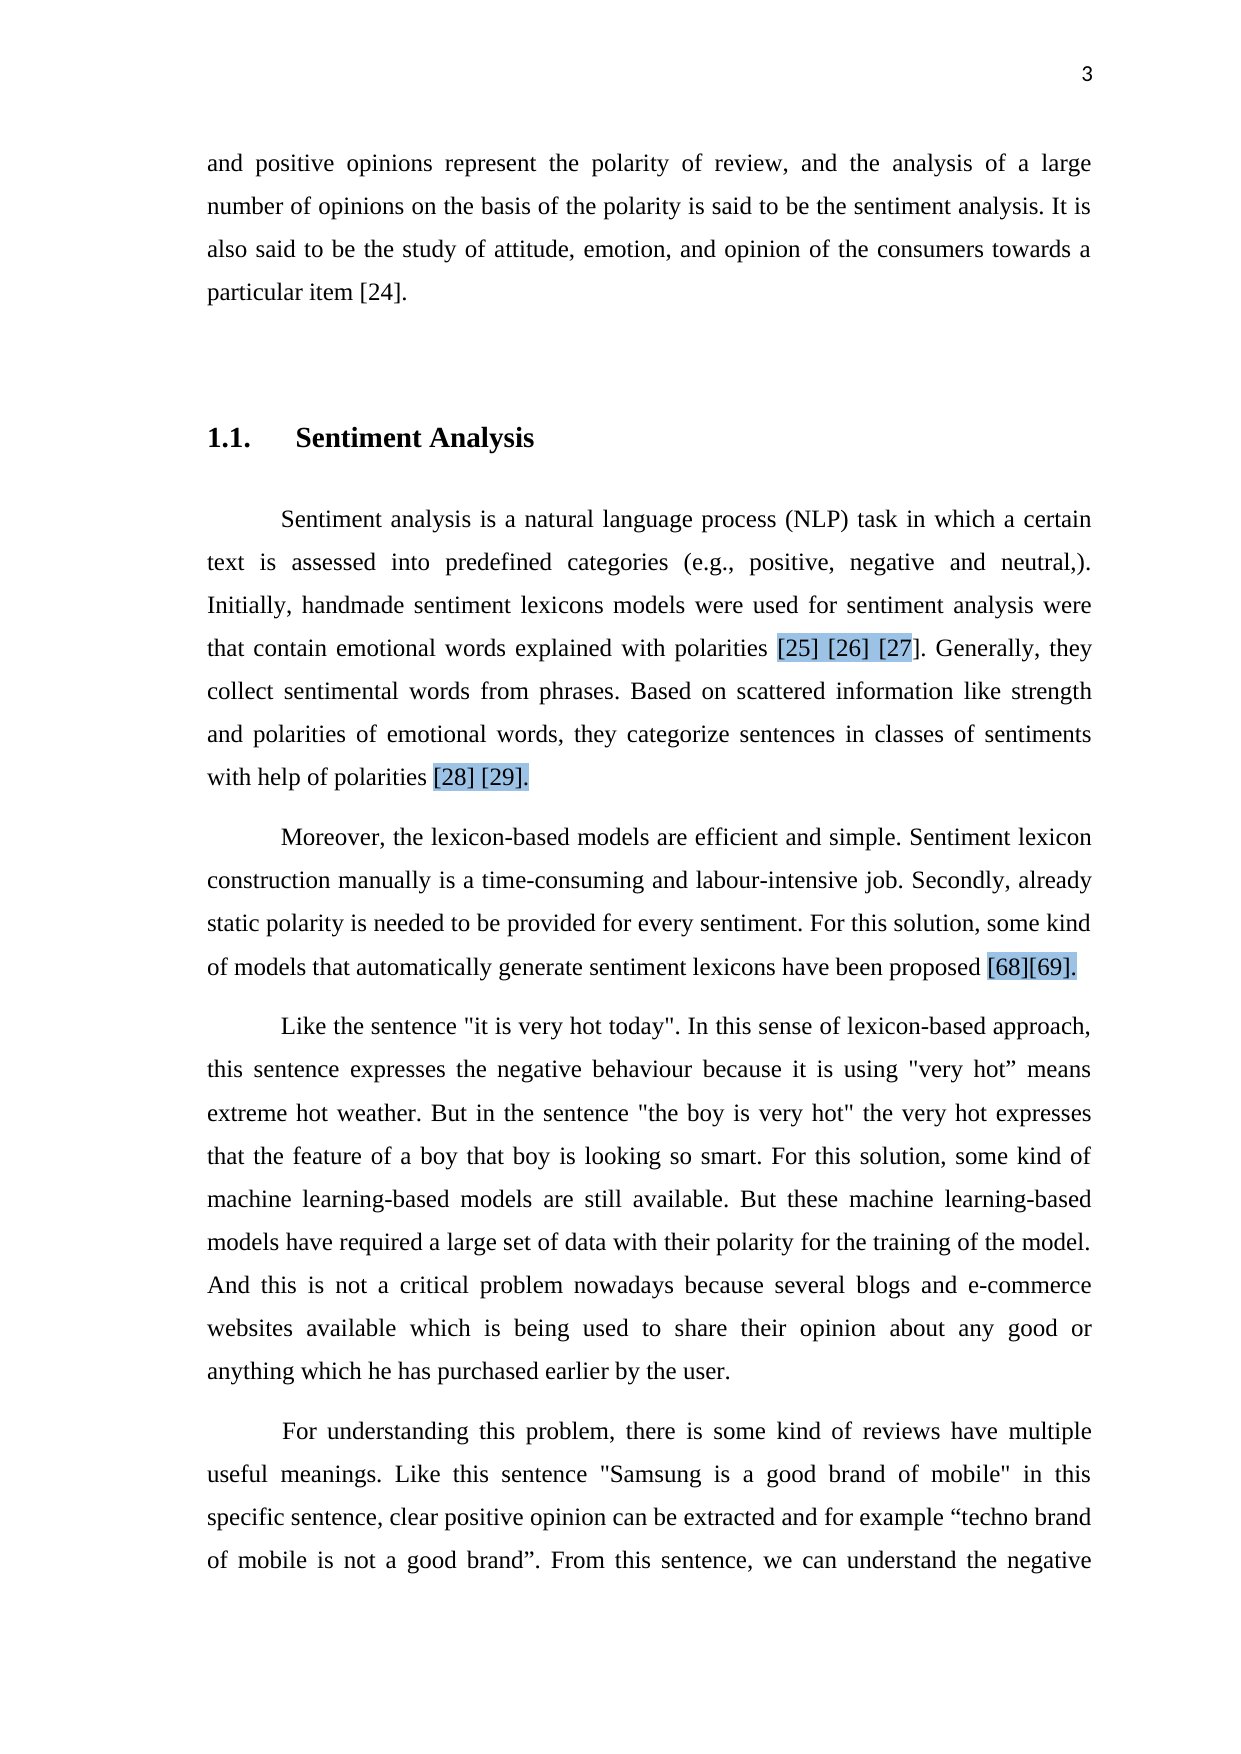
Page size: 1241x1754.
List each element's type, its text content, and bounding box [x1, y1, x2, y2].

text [207, 148, 1092, 306]
text Moreover, the lexicon-based models are efficient and simple. Sentiment lexicon construction manually is a time-consuming and labour-intensive job. Secondly, already static polarity is needed to be provided for every sentiment. For this solution, some kind of models that automatically generate sentiment lexicons have been proposed [68][69]. [207, 822, 1092, 980]
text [207, 1416, 1092, 1574]
subtitle Sentiment Analysis [207, 420, 1092, 454]
text Sentiment analysis is a natural language process (NLP) task in which a certain text is assessed into predefined categories (e.g., positive, negative and neutral,). Initially, handmade sentiment lexicons models were used for sentiment analysis were that contain emotional words explained with polarities [25] [26] [27]. Generally, they collect sentimental words from phrases. Based on scattered information like strength and polarities of emotional words, they categorize sentences in classes of sentiments with help of polarities [28] [29]. [207, 504, 1092, 791]
text Like the sentence "it is very hot today". In this sense of lexicon-based approach, this sentence expresses the negative behaviour because it is using "very hot” means extreme hot weather. But in the sentence "the boy is very hot" the very hot expresses that the feature of a boy that boy is looking so smart. For this solution, some kind of machine learning-based models are still available. But these machine learning-based models have required a large set of data with their polarity for the training of the model. And this is not a critical problem nowadays because several blogs and e-commerce websites available which is being used to share their opinion about any good or anything which he has purchased earlier by the user. [207, 1011, 1092, 1385]
